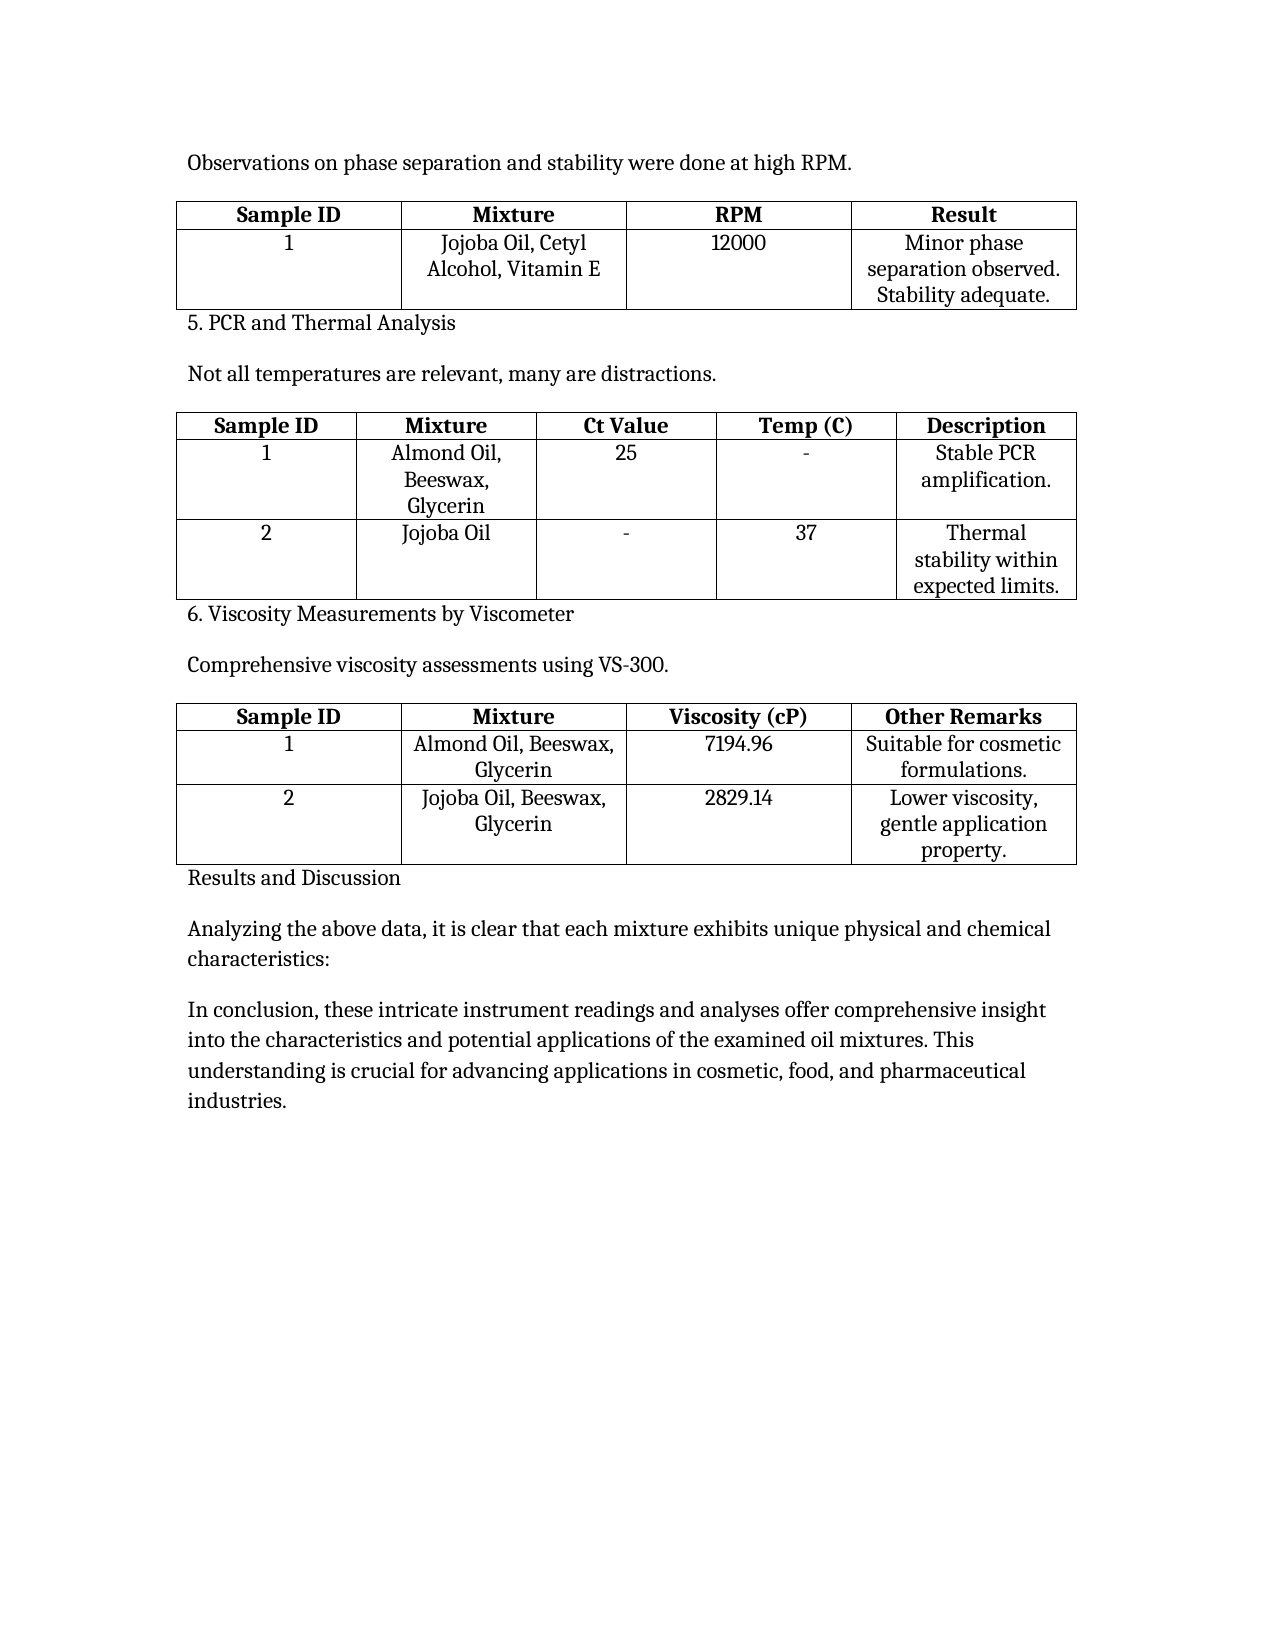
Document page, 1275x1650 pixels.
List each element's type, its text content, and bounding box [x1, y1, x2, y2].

table_cell 1 [177, 731, 401, 783]
table_cell - [717, 440, 896, 519]
table_cell Minor phase separation observed. Stability adequate. [852, 230, 1076, 308]
table_header Result [852, 202, 1076, 228]
table_cell 25 [537, 440, 716, 519]
table_header Sample ID [177, 202, 401, 228]
text In conclusion, these intricate instrument readings and analyses offer comprehensive insight into the characteristics and potential applications of the examined oil mixtures. This understanding is crucial for advancing applications in cosmetic, food, and pharmaceutical industries. [187, 997, 1087, 1114]
table_cell Suitable for cosmetic formulations. [852, 731, 1076, 783]
table_header Description [897, 413, 1076, 439]
table_cell Jojoba Oil, Beeswax, Glycerin [402, 785, 626, 864]
table_cell 12000 [627, 230, 851, 308]
table_cell Almond Oil, Beeswax, Glycerin [402, 731, 626, 783]
table_cell Thermal stability within expected limits. [897, 520, 1076, 599]
table_header Mixture [402, 704, 626, 730]
table_header Other Remarks [852, 704, 1076, 730]
text Comprehensive viscosity assessments using VS-300. [187, 651, 1087, 678]
table_header Sample ID [177, 704, 401, 730]
table_header Viscosity (cP) [627, 704, 851, 730]
text 6. Viscosity Measurements by Viscometer [187, 600, 1087, 627]
table_cell 2 [177, 520, 356, 599]
table_cell 1 [177, 440, 356, 519]
table_cell 2829.14 [627, 785, 851, 864]
table_header Sample ID [177, 413, 356, 439]
table_header RPM [627, 202, 851, 228]
table_cell 1 [177, 230, 401, 308]
table_cell Stable PCR amplification. [897, 440, 1076, 519]
table_cell Jojoba Oil [357, 520, 536, 599]
text Analyzing the above data, it is clear that each mixture exhibits unique physical and chemical characteristics: [187, 916, 1087, 972]
text 5. PCR and Thermal Analysis [187, 309, 1087, 336]
table_cell 7194.96 [627, 731, 851, 783]
table_cell 37 [717, 520, 896, 599]
table_header Temp (C) [717, 413, 896, 439]
table_header Mixture [357, 413, 536, 439]
text Results and Discussion [187, 865, 1087, 891]
table_cell Lower viscosity, gentle application property. [852, 785, 1076, 864]
table_cell Jojoba Oil, Cetyl Alcohol, Vitamin E [402, 230, 626, 308]
table_cell Almond Oil, Beeswax, Glycerin [357, 440, 536, 519]
text Observations on phase separation and stability were done at high RPM. [187, 150, 1087, 176]
table_cell 2 [177, 785, 401, 864]
text Not all temperatures are relevant, many are distractions. [187, 361, 1087, 387]
table_header Ct Value [537, 413, 716, 439]
table_header Mixture [402, 202, 626, 228]
table_cell - [537, 520, 716, 599]
